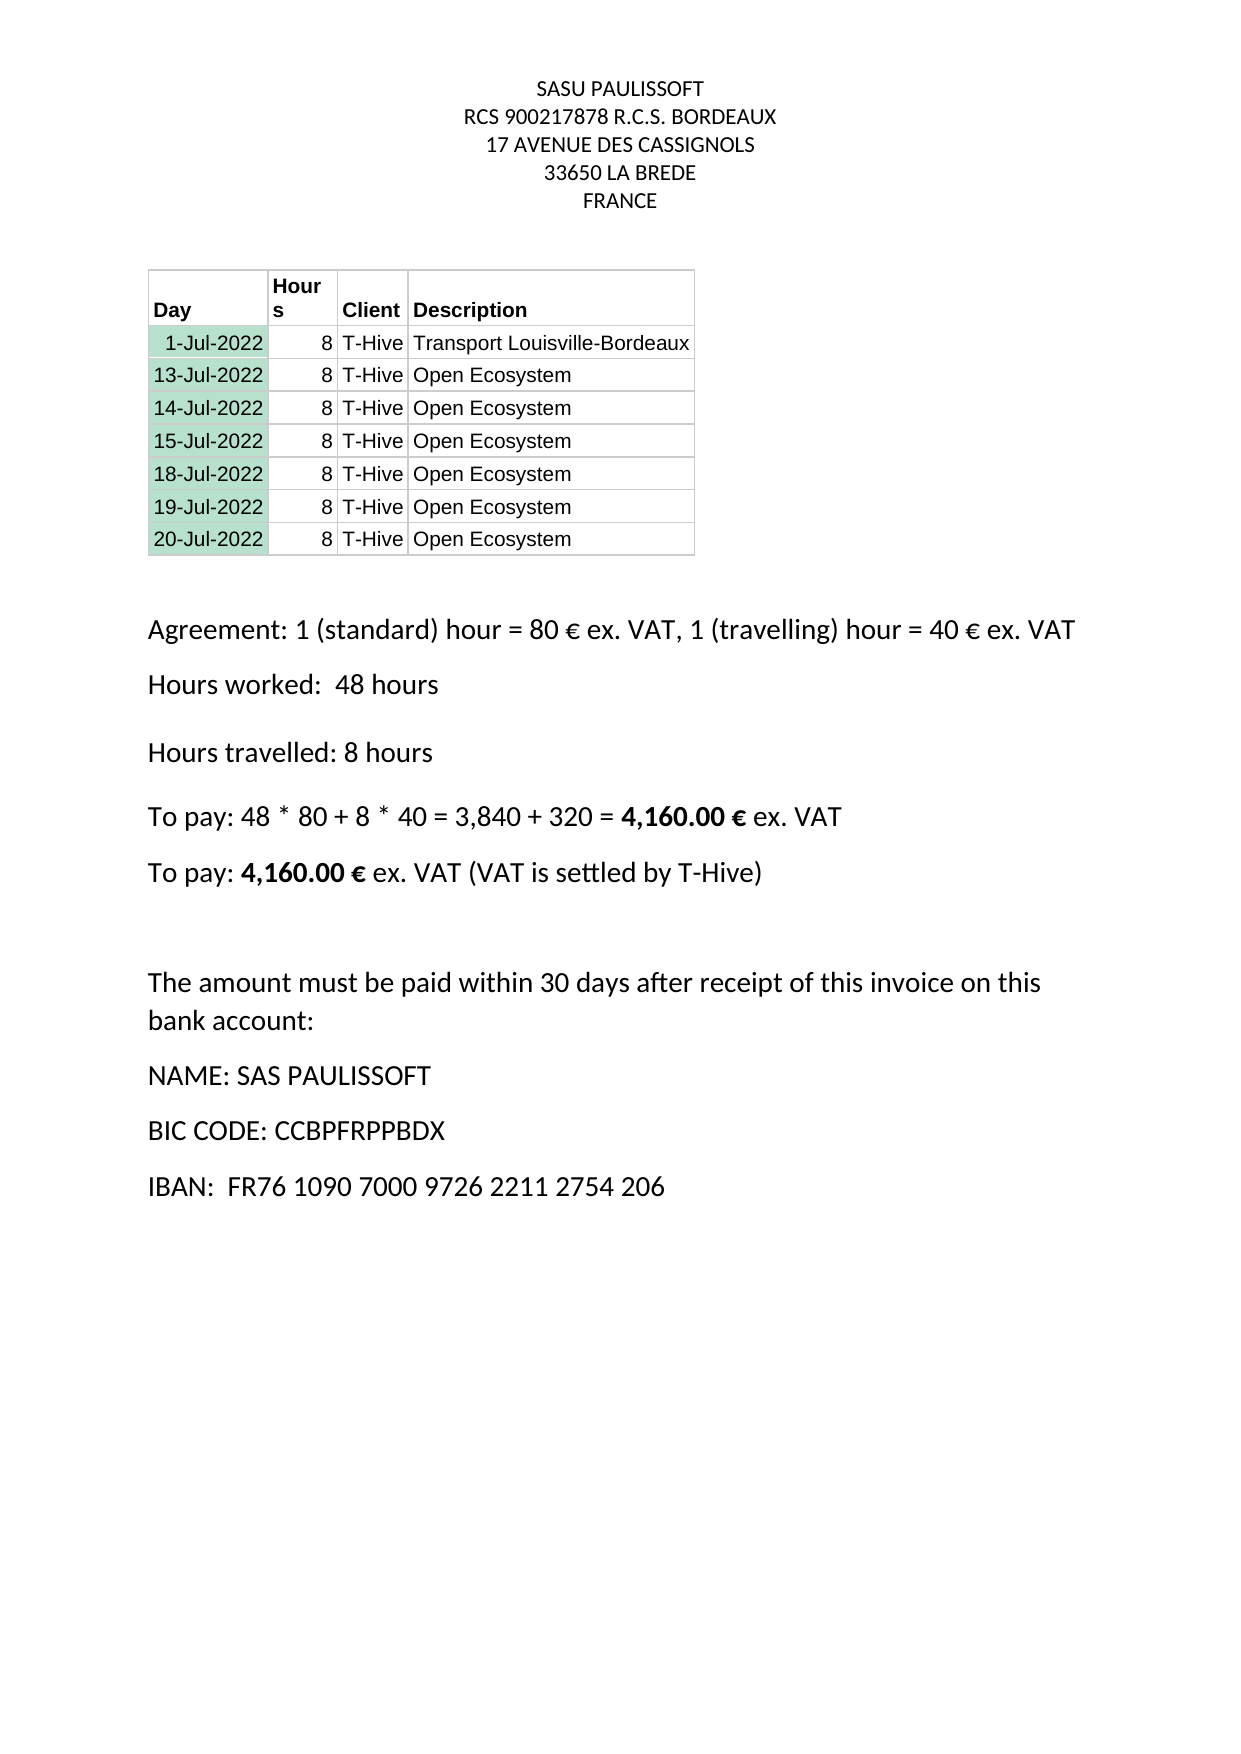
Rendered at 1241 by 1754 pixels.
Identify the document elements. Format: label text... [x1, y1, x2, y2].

table_cell 8 [269, 359, 337, 390]
text Agreement: 1 (standard) hour = 80 € ex. VAT, 1 (travelling) hour = 40 € ex. VAT [148, 611, 1093, 647]
text The amount must be paid within 30 days after receipt of this invoice on this bank account: [148, 964, 1093, 1038]
table_cell T-Hive [338, 425, 407, 456]
table_cell Open Ecosystem [409, 359, 694, 390]
table_cell 8 [269, 523, 337, 554]
table_cell 19-Jul-2022 [149, 490, 267, 522]
table_cell 15-Jul-2022 [149, 425, 267, 456]
table_cell T-Hive [338, 458, 407, 489]
text To pay: 48 * 80 + 8 * 40 = 3,840 + 320 = 4,160.00 € ex. VAT [148, 798, 1093, 834]
text Hours worked: 48 hours [148, 666, 1093, 702]
table_header Hours [269, 271, 337, 325]
table_cell T-Hive [338, 359, 407, 390]
table_header Description [409, 271, 694, 325]
table_cell Open Ecosystem [409, 425, 694, 456]
table_cell Transport Louisville-Bordeaux [409, 326, 694, 357]
table_cell 1-Jul-2022 [149, 326, 267, 357]
table_cell T-Hive [338, 392, 407, 423]
text Hours travelled: 8 hours [148, 734, 1093, 769]
text IBAN: FR76 1090 7000 9726 2211 2754 206 [148, 1168, 1093, 1203]
table_cell Open Ecosystem [409, 392, 694, 423]
table_header Client [338, 271, 407, 325]
table_cell T-Hive [338, 490, 407, 522]
table_cell 8 [269, 490, 337, 522]
table_cell 8 [269, 458, 337, 489]
table_cell 8 [269, 392, 337, 423]
table_cell Open Ecosystem [409, 523, 694, 554]
table_cell 8 [269, 326, 337, 357]
table_header Day [149, 271, 267, 325]
table_cell 13-Jul-2022 [149, 359, 267, 390]
text To pay: 4,160.00 € ex. VAT (VAT is settled by T-Hive) [148, 854, 1093, 889]
text BIC CODE: CCBPFRPPBDX [148, 1112, 1093, 1148]
table_cell Open Ecosystem [409, 490, 694, 522]
table_cell 8 [269, 425, 337, 456]
table_cell T-Hive [338, 326, 407, 357]
table_cell 14-Jul-2022 [149, 392, 267, 423]
text NAME: SAS PAULISSOFT [148, 1057, 1093, 1093]
table_cell 18-Jul-2022 [149, 458, 267, 489]
table_cell T-Hive [338, 523, 407, 554]
table_cell Open Ecosystem [409, 458, 694, 489]
table_cell 20-Jul-2022 [149, 523, 267, 554]
